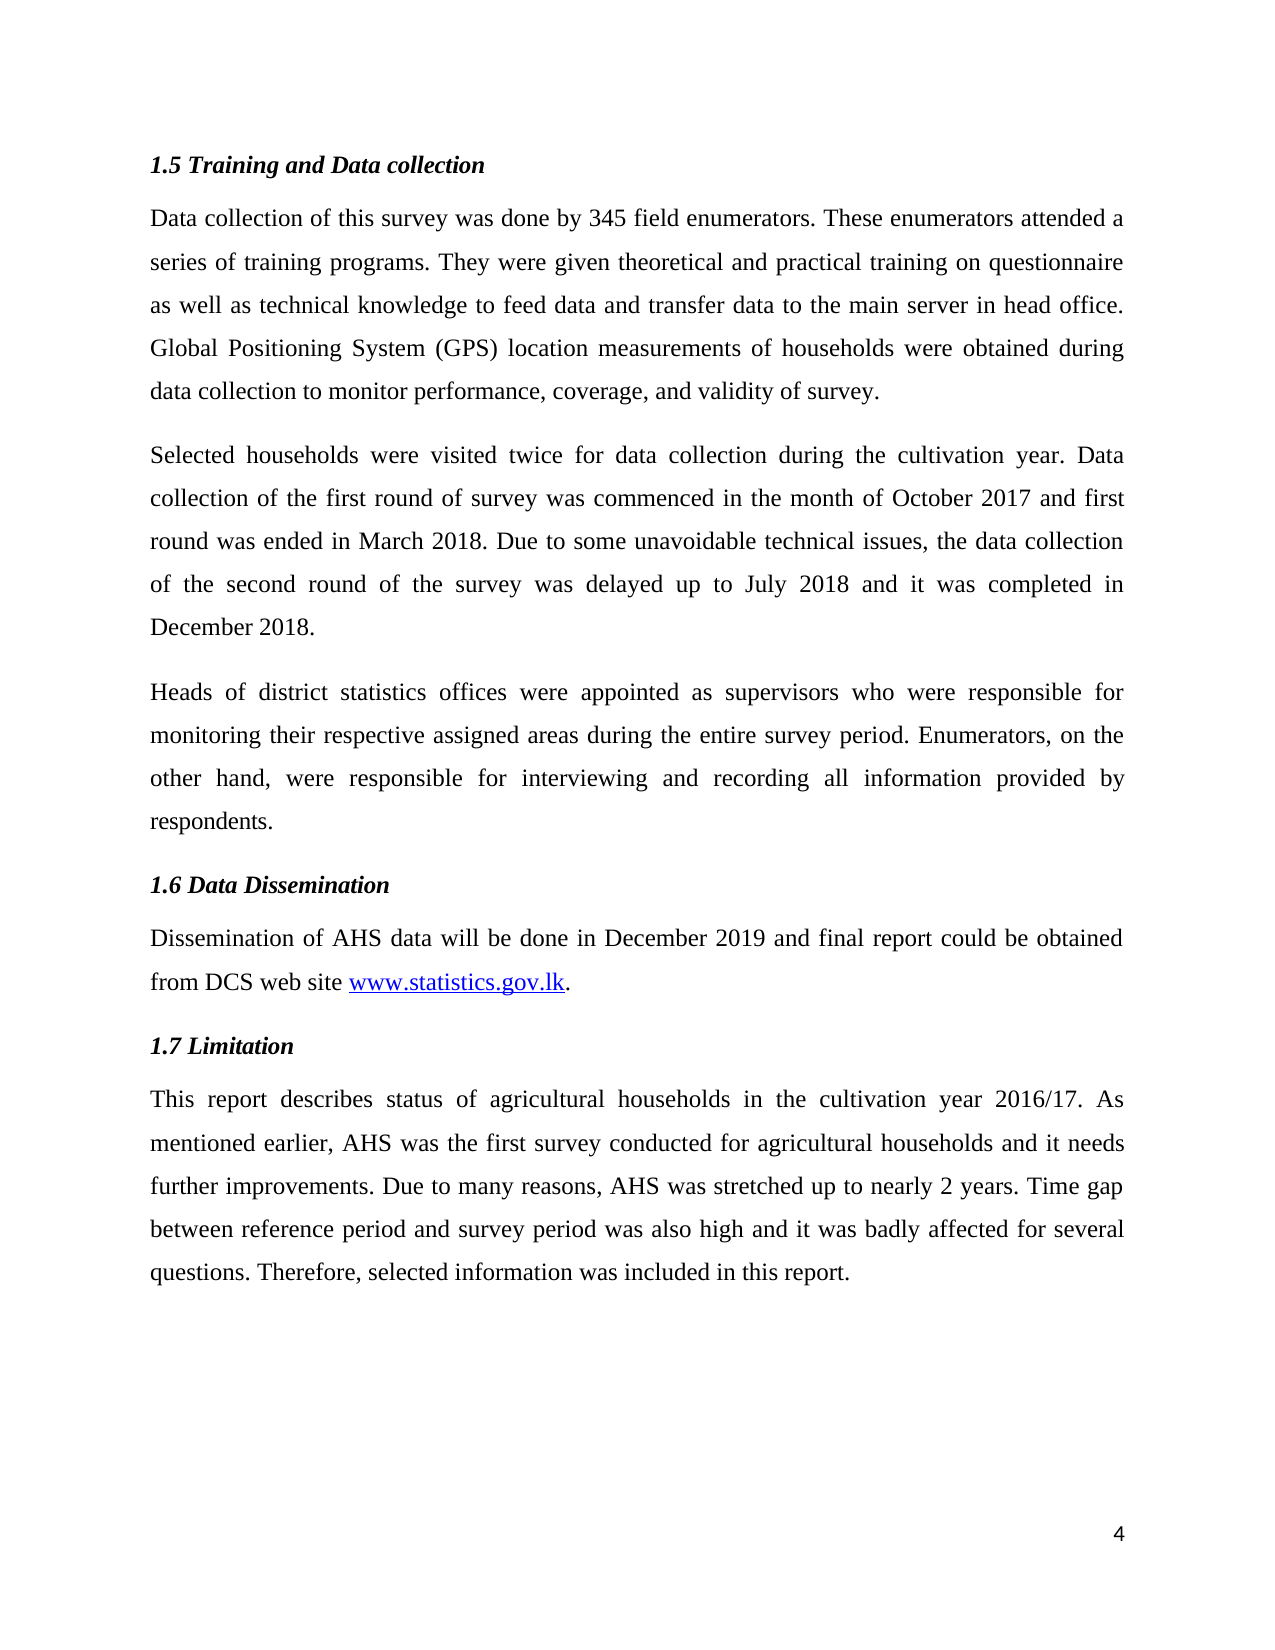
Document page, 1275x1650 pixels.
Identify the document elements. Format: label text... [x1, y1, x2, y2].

text Dissemination of AHS data will be done in December 2019 and final report could be obtained from DCS web site www.statistics.gov.lk. [150, 923, 1124, 995]
subtitle Data Dissemination [150, 870, 1210, 899]
subtitle Training and Data collection [150, 150, 1210, 179]
text Data collection of this survey was done by 345 field enumerators. These enumerators attended a series of training programs. They were given theoretical and practical training on questionnaire as well as technical knowledge to feed data and transfer data to the main server in head office. Global Positioning System (GPS) location measurements of households were obtained during data collection to monitor performance, coverage, and validity of survey. [150, 203, 1125, 405]
text Selected households were visited twice for data collection during the cultivation year. Data collection of the first round of survey was commenced in the month of October 2017 and first round was ended in March 2018. Due to some unavoidable technical issues, the data collection of the second round of the survey was delayed up to July 2018 and it was completed in December 2018. [150, 440, 1126, 641]
text 4 [64, 1519, 1126, 1547]
subtitle Limitation [150, 1031, 1210, 1060]
text Heads of district statistics offices were appointed as supervisors who were responsible for monitoring their respective assigned areas during the entire survey period. Enumerators, on the other hand, were responsible for interviewing and recording all information provided by respondents. [150, 677, 1126, 835]
text This report describes status of agricultural households in the cultivation year 2016/17. As mentioned earlier, AHS was the first survey conducted for agricultural households and it needs further improvements. Due to many reasons, AHS was stretched up to nearly 2 years. Time gap between reference period and survey period was also high and it was badly affected for several questions. Therefore, selected information was included in this report. [150, 1084, 1125, 1286]
